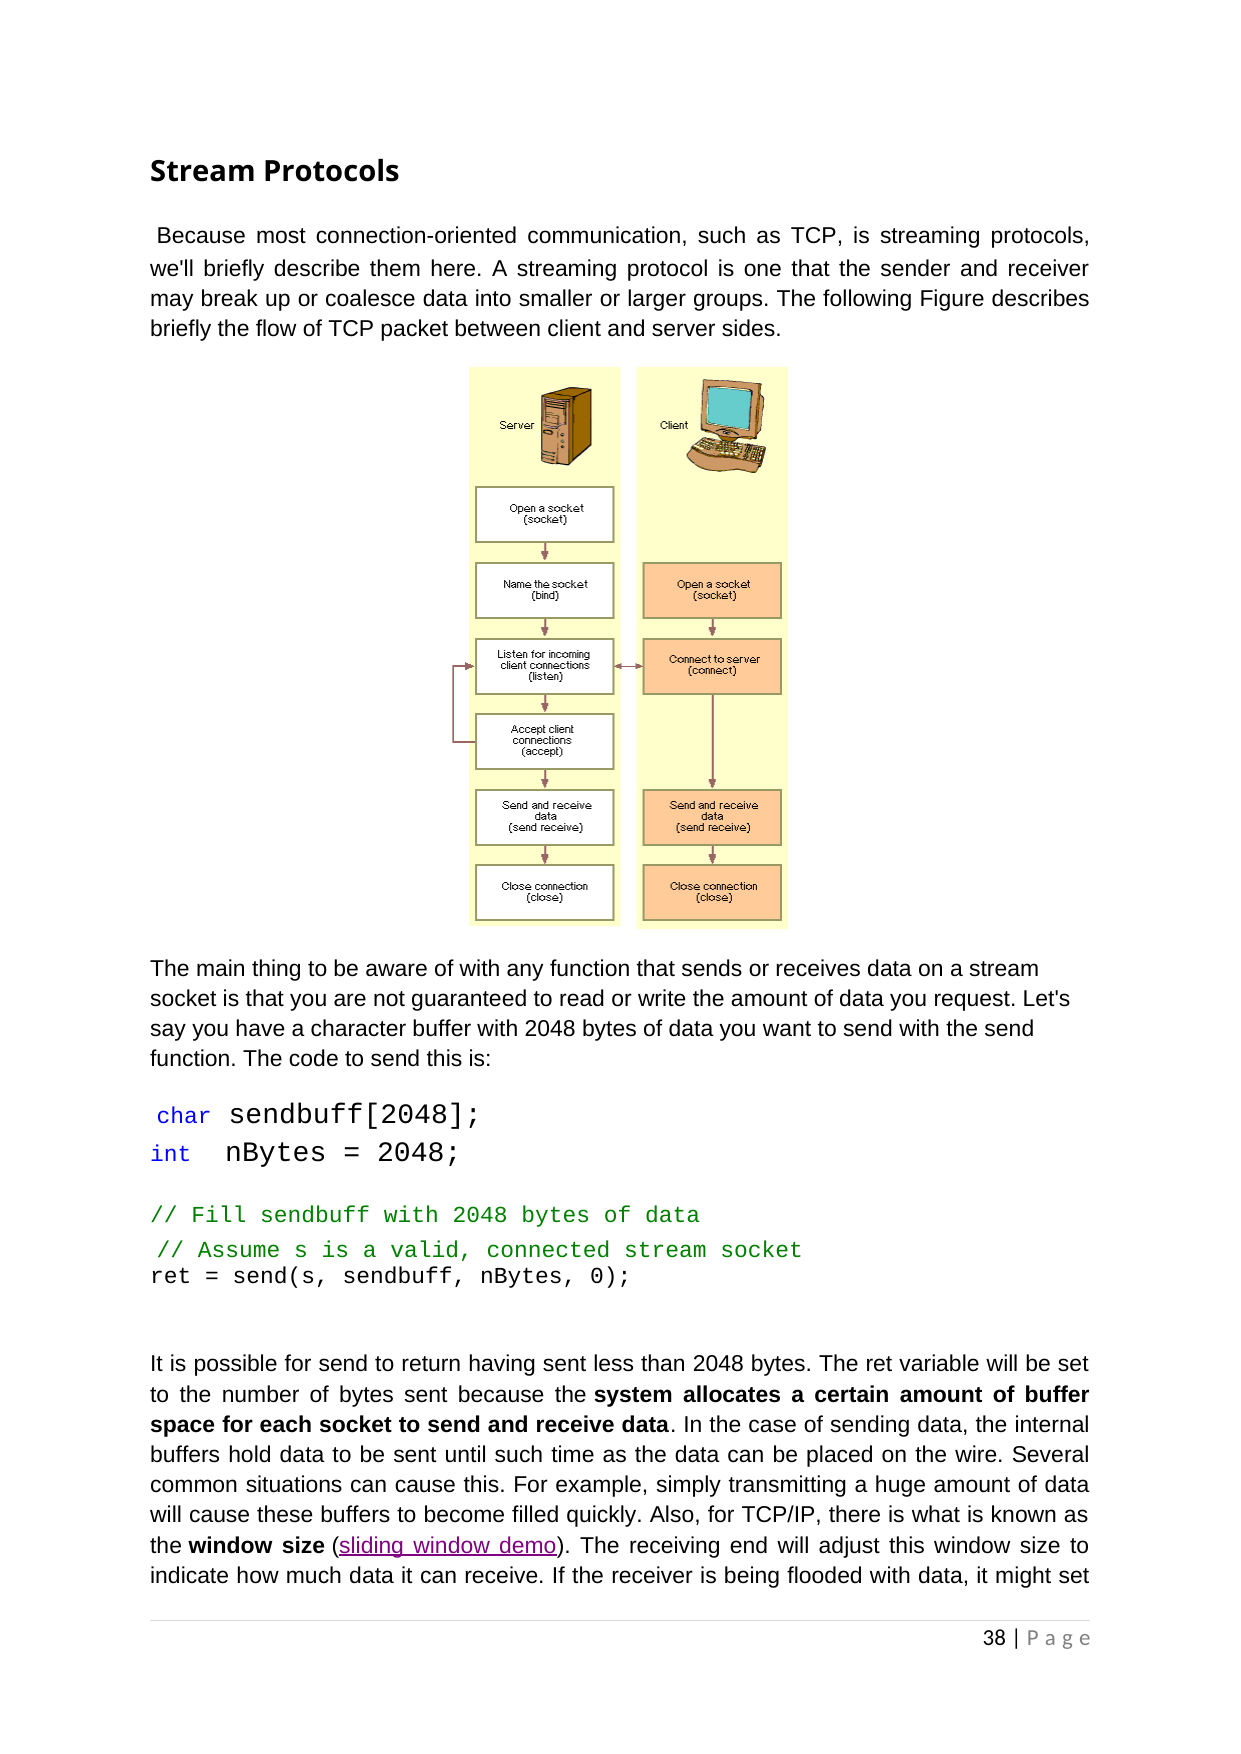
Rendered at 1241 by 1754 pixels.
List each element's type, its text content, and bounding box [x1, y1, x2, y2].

text // Assume s is a valid, connected stream socket [150, 1230, 1090, 1264]
text The main thing to be aware of with any function that sends or receives data on a stream socket is that you are not guaranteed to read or write the amount of data you request. Let's say you have a character buffer with 2048 bytes of data you want to send with the send function. The code to send this is: [150, 955, 1090, 1072]
text Because most connection-oriented communication, such as TCP, is streaming protocols, we'll briefly describe them here. A streaming protocol is one that the sender and receiver may break up or coalesce data into smaller or larger groups. The following Figure describes briefly the flow of TCP packet between client and server sides. [150, 216, 1090, 341]
text ret = send(s, sendbuff, nBytes, 0); [150, 1264, 1090, 1290]
text char sendbuff[2048]; [150, 1096, 1090, 1132]
picture [452, 366, 788, 930]
text Stream Protocols [150, 150, 1090, 190]
text // Fill sendbuff with 2048 bytes of data [150, 1204, 1090, 1230]
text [150, 1350, 1090, 1588]
text int nBytes = 2048; [150, 1137, 1090, 1169]
